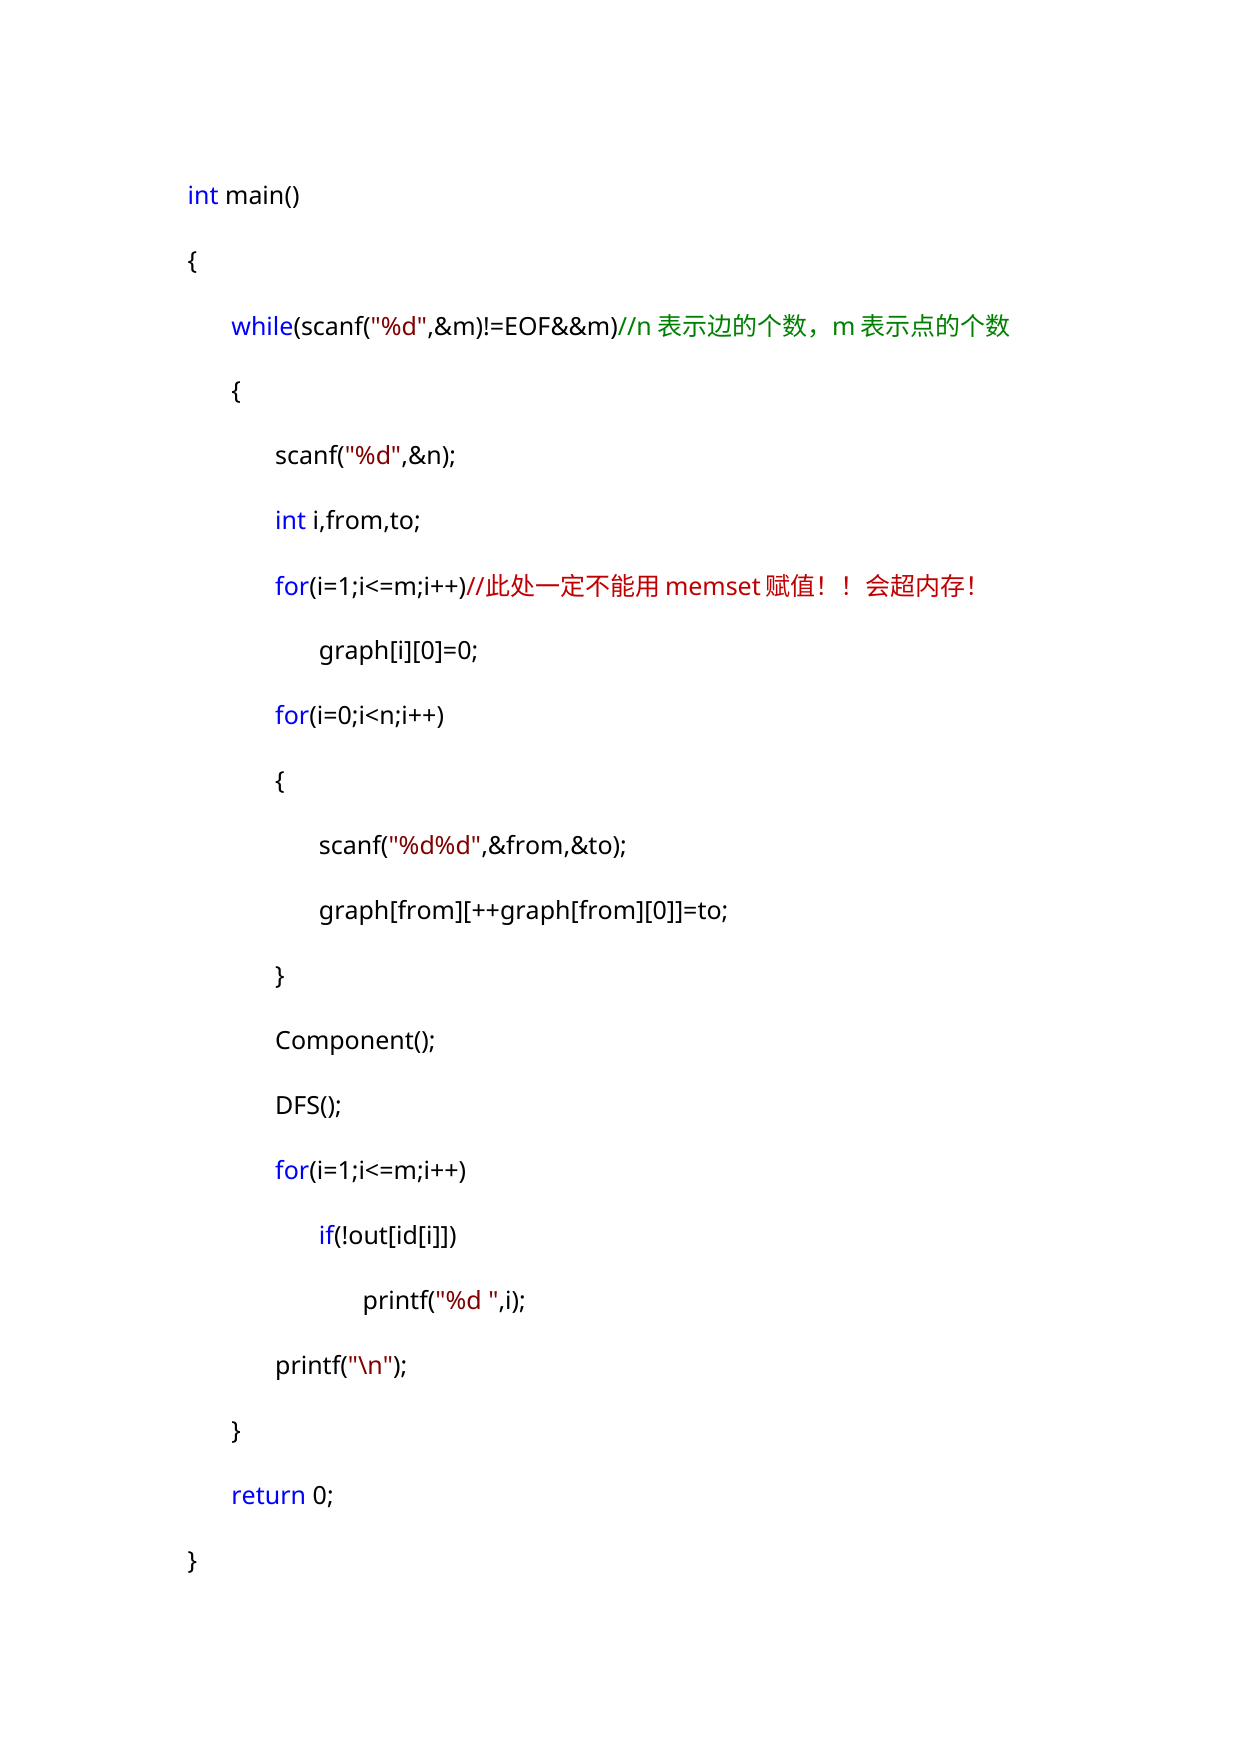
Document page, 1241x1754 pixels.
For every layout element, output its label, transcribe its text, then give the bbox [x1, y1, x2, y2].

text { [187, 227, 1053, 292]
text graph[i][0]=0; [187, 617, 1053, 682]
text int main() [187, 162, 1053, 227]
text graph[from][++graph[from][0]]=to; [187, 877, 1053, 942]
text scanf("%d%d",&from,&to); [187, 812, 1053, 877]
text printf("%d ",i); [187, 1267, 1053, 1332]
text if(!out[id[i]]) [187, 1202, 1053, 1267]
text { [187, 357, 1053, 422]
text Component(); [187, 1007, 1053, 1072]
text DFS(); [187, 1072, 1053, 1137]
text scanf("%d",&n); [187, 422, 1053, 487]
text } [187, 942, 1053, 1007]
text for(i=1;i<=m;i++)//此处一定不能用memset赋值！！会超内存！ [187, 552, 1053, 617]
text int i,from,to; [187, 487, 1053, 552]
text while(scanf("%d",&m)!=EOF&&m)//n表示边的个数，m表示点的个数 [187, 292, 1053, 357]
text for(i=0;i<n;i++) [187, 682, 1053, 747]
text return 0; [187, 1462, 1053, 1527]
text for(i=1;i<=m;i++) [187, 1137, 1053, 1202]
text printf("\n"); [187, 1332, 1053, 1397]
text { [187, 747, 1053, 812]
text } [187, 1397, 1053, 1462]
text } [187, 1527, 1053, 1592]
